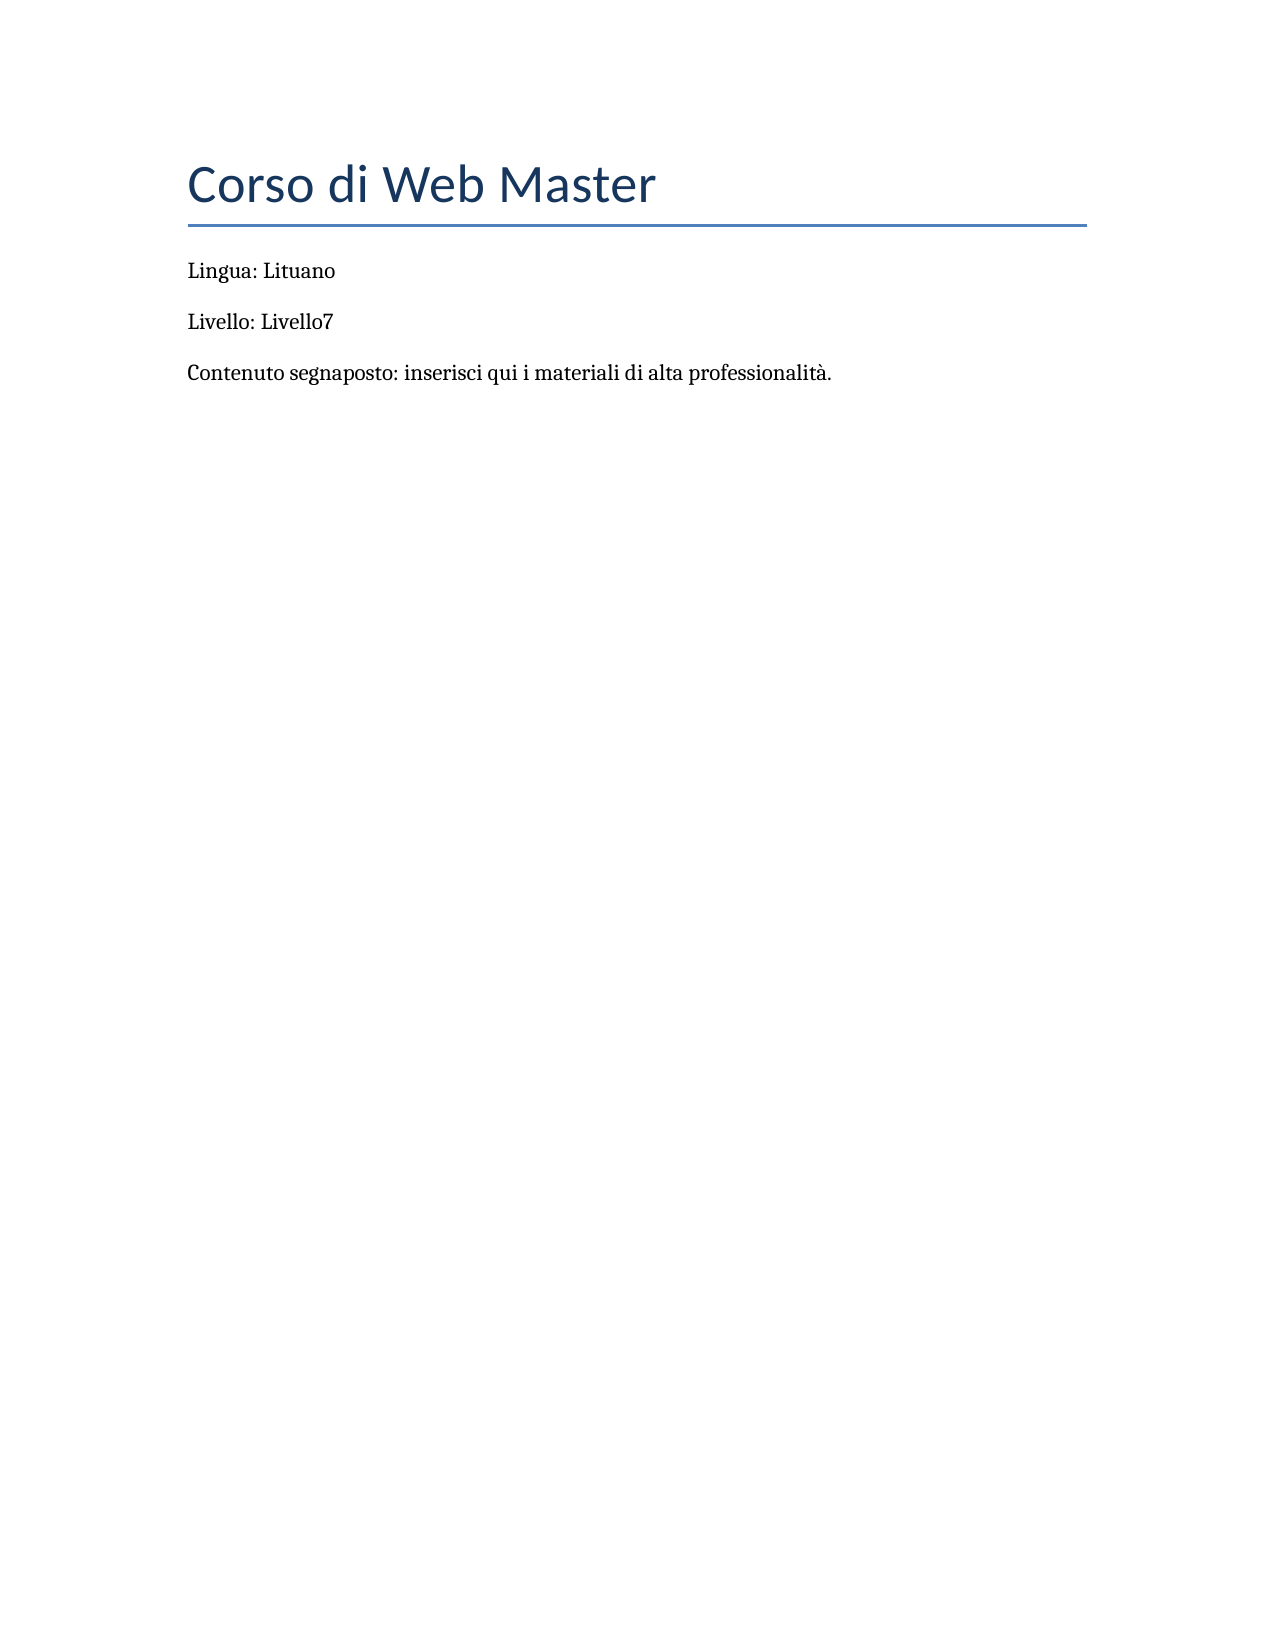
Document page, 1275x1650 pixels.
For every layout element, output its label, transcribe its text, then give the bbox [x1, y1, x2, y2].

text Contenuto segnaposto: inserisci qui i materiali di alta professionalità. [187, 360, 1087, 386]
text Livello: Livello7 [187, 309, 1087, 335]
title Corso di Web Master [187, 150, 1087, 227]
text Lingua: Lituano [187, 258, 1087, 284]
